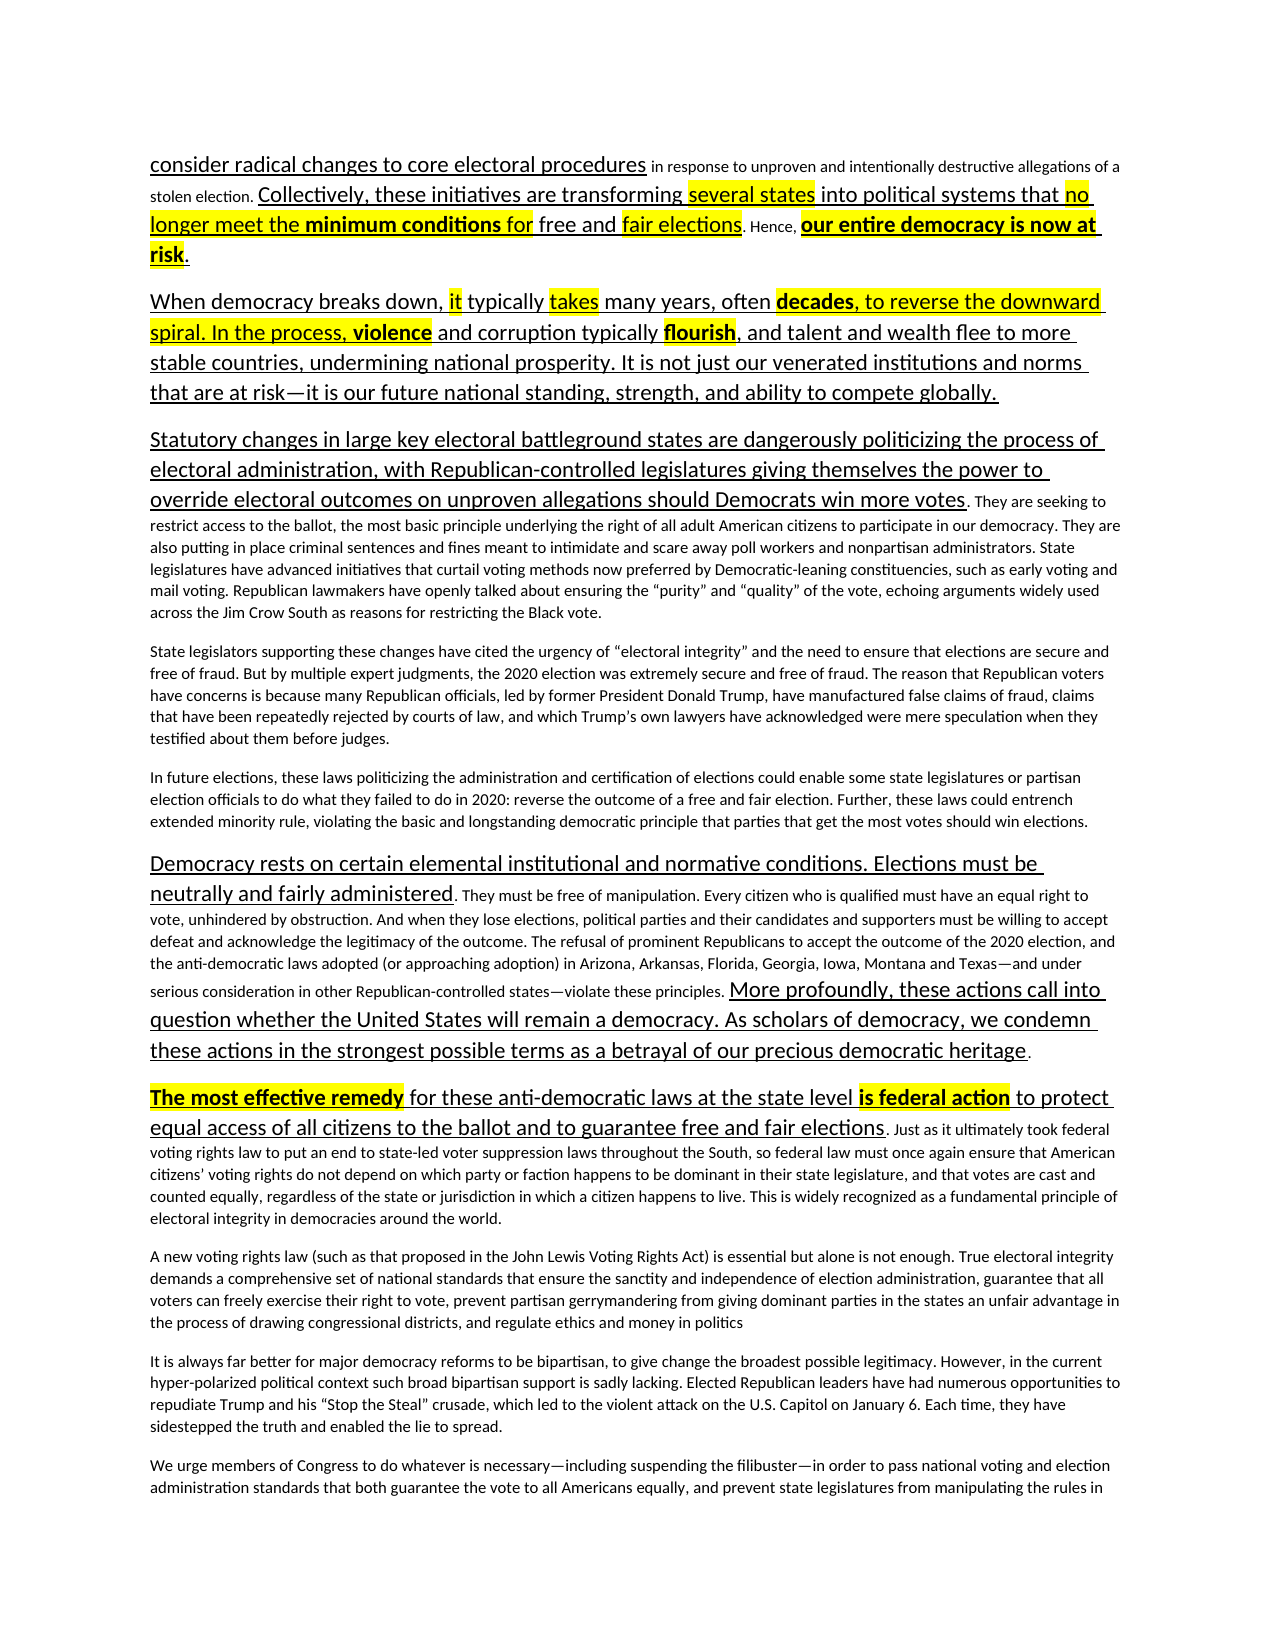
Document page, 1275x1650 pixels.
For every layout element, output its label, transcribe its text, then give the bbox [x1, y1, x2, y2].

text Statutory changes in large key electoral battleground states are dangerously politicizing the process of electoral administration, with Republican-controlled legislatures giving themselves the power to override electoral outcomes on unproven allegations should Democrats win more votes. They are seeking to restrict access to the ballot, the most basic principle underlying the right of all adult American citizens to participate in our democracy. They are also putting in place criminal sentences and fines meant to intimidate and scare away poll workers and nonpartisan administrators. State legislatures have advanced initiatives that curtail voting methods now preferred by Democratic-leaning constituencies, such as early voting and mail voting. Republican lawmakers have openly talked about ensuring the “purity” and “quality” of the vote, echoing arguments widely used across the Jim Crow South as reasons for restricting the Black vote. [150, 425, 1125, 623]
text When democracy breaks down, it typically takes many years, often decades, to reverse the downward spiral. In the process, violence and corruption typically flourish, and talent and wealth flee to more stable countries, undermining national prosperity. It is not just our venerated institutions and norms that are at risk—it is our future national standing, strength, and ability to compete globally. [150, 287, 1125, 406]
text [150, 1455, 1125, 1497]
text State legislators supporting these changes have cited the urgency of “electoral integrity” and the need to ensure that elections are secure and free of fraud. But by multiple expert judgments, the 2020 election was extremely secure and free of fraud. The reason that Republican voters have concerns is because many Republican officials, led by former President Donald Trump, have manufactured false claims of fraud, claims that have been repeatedly rejected by courts of law, and which Trump’s own lawyers have acknowledged were mere speculation when they testified about them before judges. [150, 641, 1125, 749]
text The most effective remedy for these anti-democratic laws at the state level is federal action to protect equal access of all citizens to the ballot and to guarantee free and fair elections. Just as it ultimately took federal voting rights law to put an end to state-led voter suppression laws throughout the South, so federal law must once again ensure that American citizens’ voting rights do not depend on which party or faction happens to be dominant in their state legislature, and that votes are cast and counted equally, regardless of the state or jurisdiction in which a citizen happens to live. This is widely recognized as a fundamental principle of electoral integrity in democracies around the world. [150, 1083, 1125, 1228]
text Democracy rests on certain elemental institutional and normative conditions. Elections must be neutrally and fairly administered. They must be free of manipulation. Every citizen who is qualified must have an equal right to vote, unhindered by obstruction. And when they lose elections, political parties and their candidates and supporters must be willing to accept defeat and acknowledge the legitimacy of the outcome. The refusal of prominent Republicans to accept the outcome of the 2020 election, and the anti-democratic laws adopted (or approaching adoption) in Arizona, Arkansas, Florida, Georgia, Iowa, Montana and Texas—and under serious consideration in other Republican-controlled states—violate these principles. More profoundly, these actions call into question whether the United States will remain a democracy. As scholars of democracy, we condemn these actions in the strongest possible terms as a betrayal of our precious democratic heritage. [150, 849, 1125, 1064]
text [150, 150, 1125, 269]
text It is always far better for major democracy reforms to be bipartisan, to give change the broadest possible legitimacy. However, in the current hyper-polarized political context such broad bipartisan support is sadly lacking. Elected Republican leaders have had numerous opportunities to repudiate Trump and his “Stop the Steal” crusade, which led to the violent attack on the U.S. Capitol on January 6. Each time, they have sidestepped the truth and enabled the lie to spread. [150, 1351, 1125, 1437]
text In future elections, these laws politicizing the administration and certification of elections could enable some state legislatures or partisan election officials to do what they failed to do in 2020: reverse the outcome of a free and fair election. Further, these laws could entrench extended minority rule, violating the basic and longstanding democratic principle that parties that get the most votes should win elections. [150, 767, 1125, 831]
text A new voting rights law (such as that proposed in the John Lewis Voting Rights Act) is essential but alone is not enough. True electoral integrity demands a comprehensive set of national standards that ensure the sanctity and independence of election administration, guarantee that all voters can freely exercise their right to vote, prevent partisan gerrymandering from giving dominant parties in the states an unfair advantage in the process of drawing congressional districts, and regulate ethics and money in politics [150, 1247, 1125, 1333]
